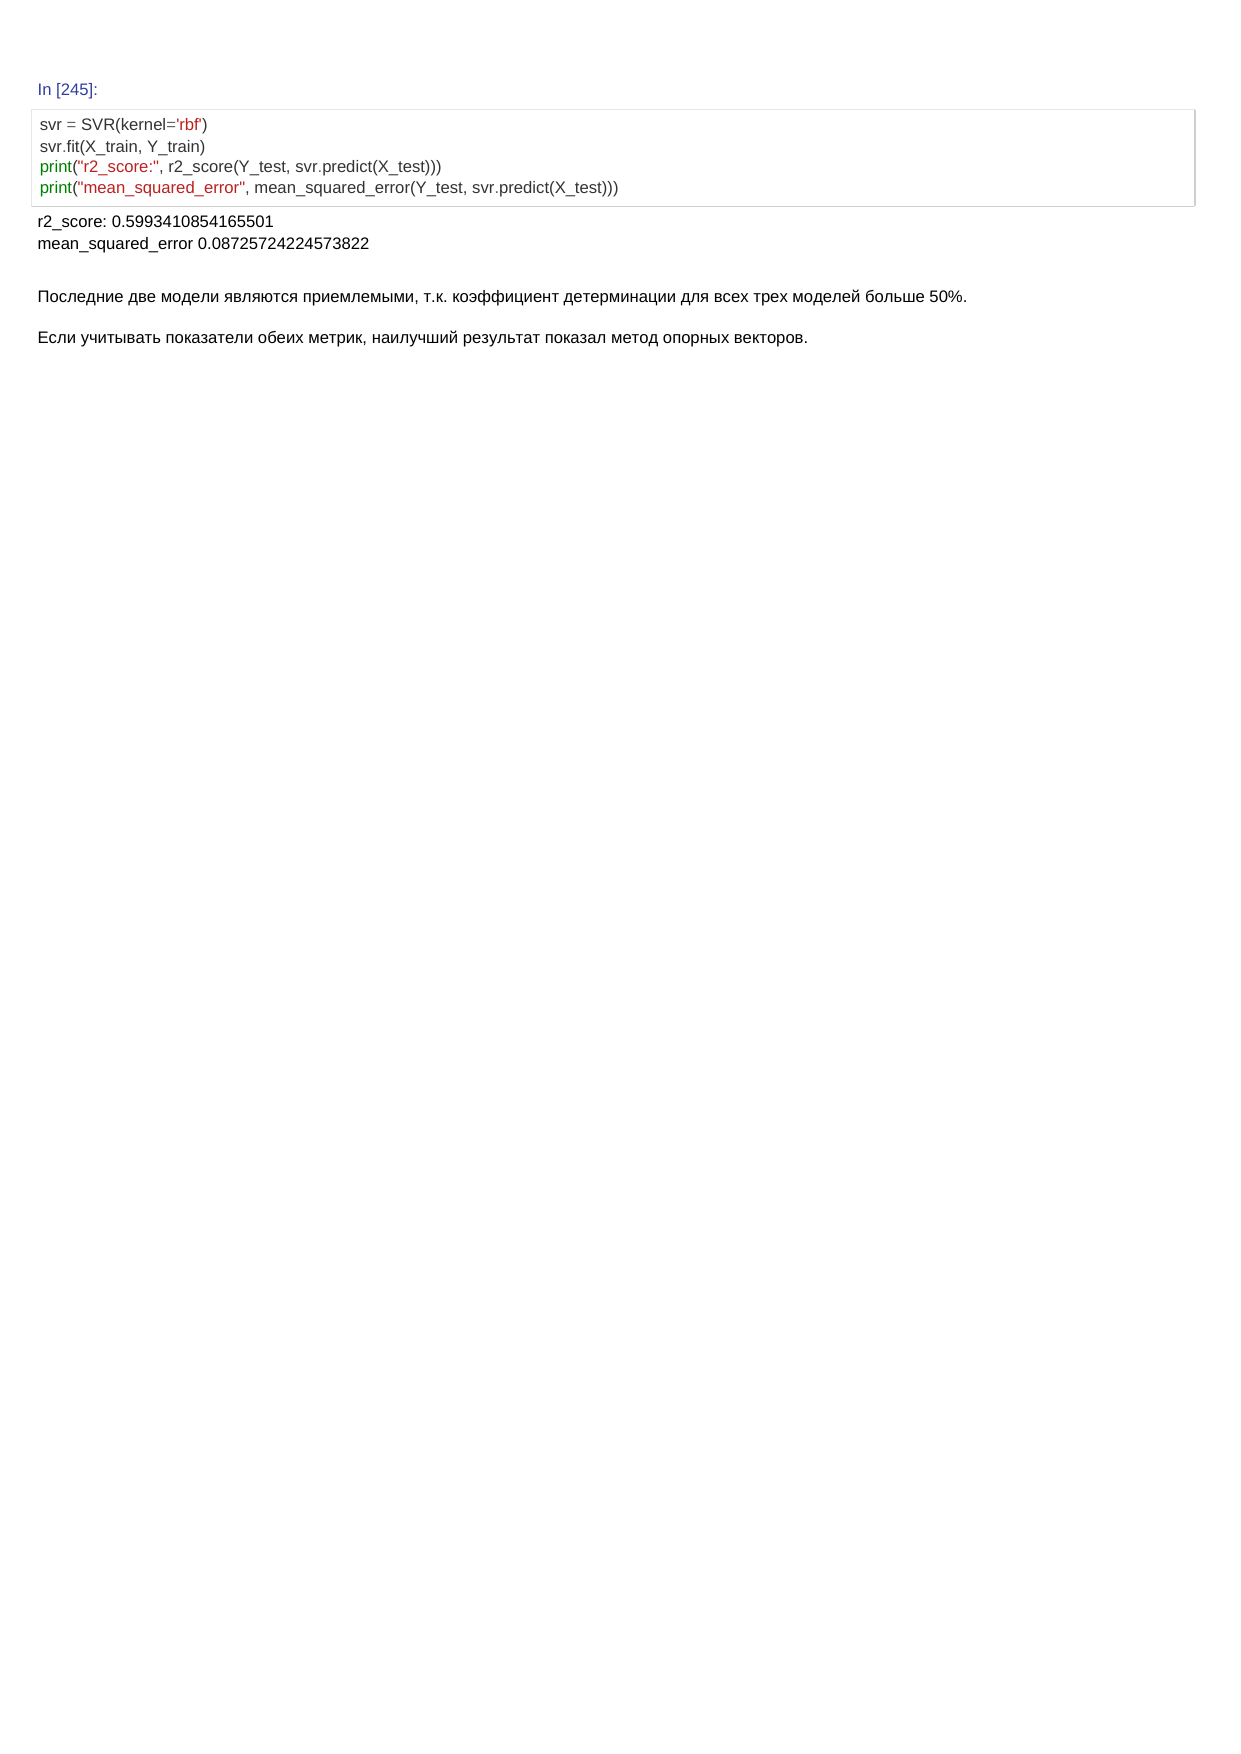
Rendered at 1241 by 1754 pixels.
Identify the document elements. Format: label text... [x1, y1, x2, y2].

text print("mean_squared_error", mean_squared_error(Y_test, svr.predict(X_test))) [39, 177, 1163, 197]
text Если учитывать показатели обеих метрик, наилучший результат показал метод опорных векторов. [37, 328, 1163, 347]
text r2_score: 0.5993410854165501 [37, 212, 1163, 231]
picture [28, 106, 1197, 209]
text print("r2_score:", r2_score(Y_test, svr.predict(X_test))) [39, 157, 1163, 176]
text In [245]: [37, 80, 1163, 99]
text svr = SVR(kernel='rbf') [39, 115, 1163, 134]
text Последние две модели являются приемлемыми, т.к. коэффициент детерминации для всех трех моделей больше 50%. [37, 287, 1163, 306]
text mean_squared_error 0.08725724224573822 [37, 234, 1163, 253]
text svr.fit(X_train, Y_train) [39, 137, 1163, 156]
